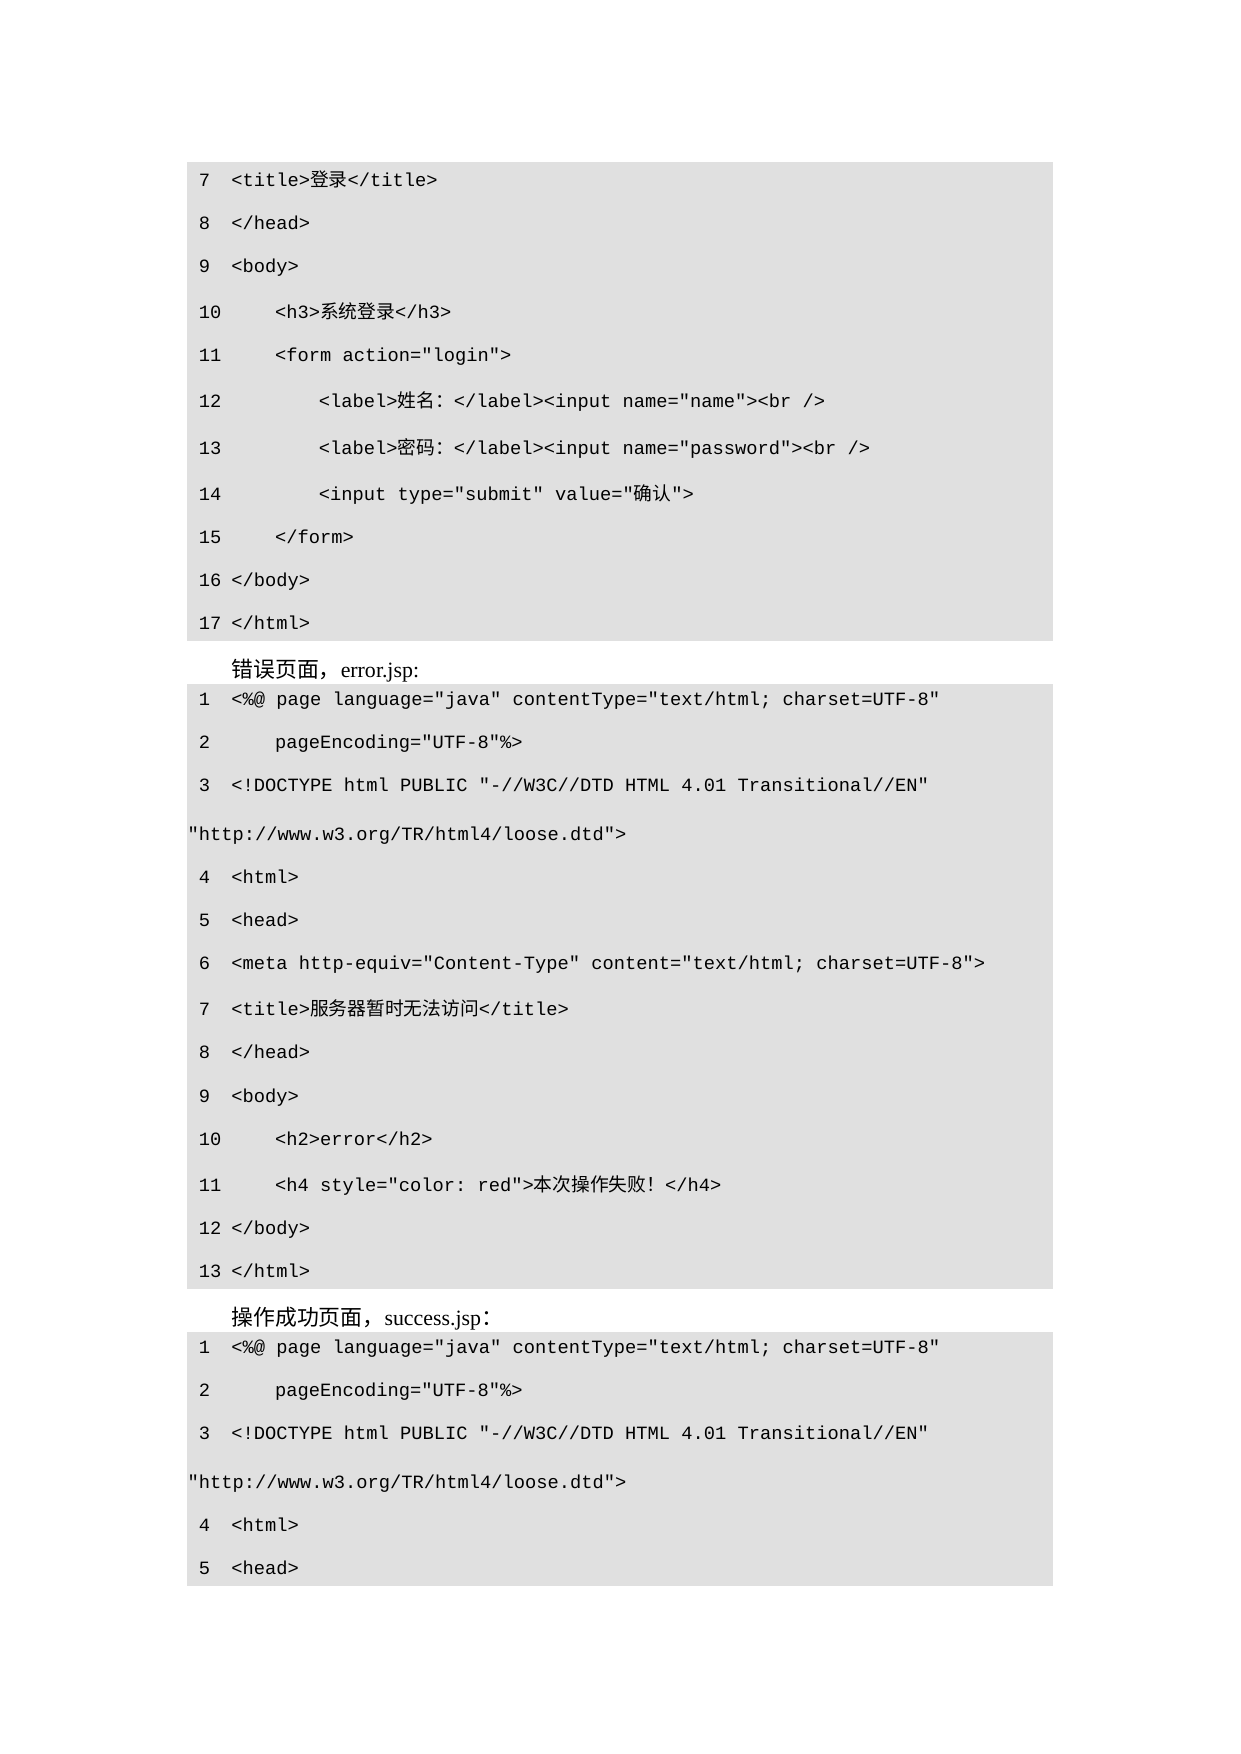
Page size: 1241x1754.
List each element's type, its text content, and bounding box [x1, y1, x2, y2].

text </html> [187, 1256, 1053, 1289]
text </html> [187, 608, 1053, 641]
text 操作成功页面，success.jsp： [231, 1299, 1053, 1332]
text <head> [187, 905, 1053, 938]
text <title>服务器暂时无法访问</title> [187, 991, 1053, 1024]
text 错误页面，error.jsp: [231, 651, 1053, 684]
text <label>密码：</label><input name="password"><br /> [187, 430, 1053, 462]
text <meta http-equiv="Content-Type" content="text/html; charset=UTF-8"> [187, 948, 1053, 981]
text </head> [187, 208, 1053, 241]
text </body> [187, 1213, 1053, 1246]
text <!DOCTYPE html PUBLIC "-//W3C//DTD HTML 4.01 Transitional//EN" "http://www.w3.org/TR/html4/loose.dtd"> [187, 1418, 1053, 1499]
text <!DOCTYPE html PUBLIC "-//W3C//DTD HTML 4.01 Transitional//EN" "http://www.w3.org/TR/html4/loose.dtd"> [187, 770, 1053, 851]
text <input type="submit" value="确认"> [187, 476, 1053, 508]
text <title>登录</title> [187, 162, 1053, 194]
text <html> [187, 1510, 1053, 1542]
text </body> [187, 565, 1053, 598]
text <label>姓名：</label><input name="name"><br /> [187, 384, 1053, 416]
text <form action="login"> [187, 341, 1053, 373]
text <h2>error</h2> [187, 1124, 1053, 1156]
list <%@ page language="java" contentType="text/html; charset=UTF-8" [187, 1332, 1053, 1364]
text <head> [187, 1553, 1053, 1586]
text <body> [187, 251, 1053, 284]
text pageEncoding="UTF-8"%> [187, 727, 1053, 759]
text </head> [187, 1038, 1053, 1070]
text <h4 style="color: red">本次操作失败！</h4> [187, 1167, 1053, 1199]
list <%@ page language="java" contentType="text/html; charset=UTF-8" [187, 684, 1053, 716]
text </form> [187, 522, 1053, 554]
text <html> [187, 862, 1053, 894]
text <h3>系统登录</h3> [187, 294, 1053, 327]
text pageEncoding="UTF-8"%> [187, 1375, 1053, 1407]
text <body> [187, 1081, 1053, 1113]
